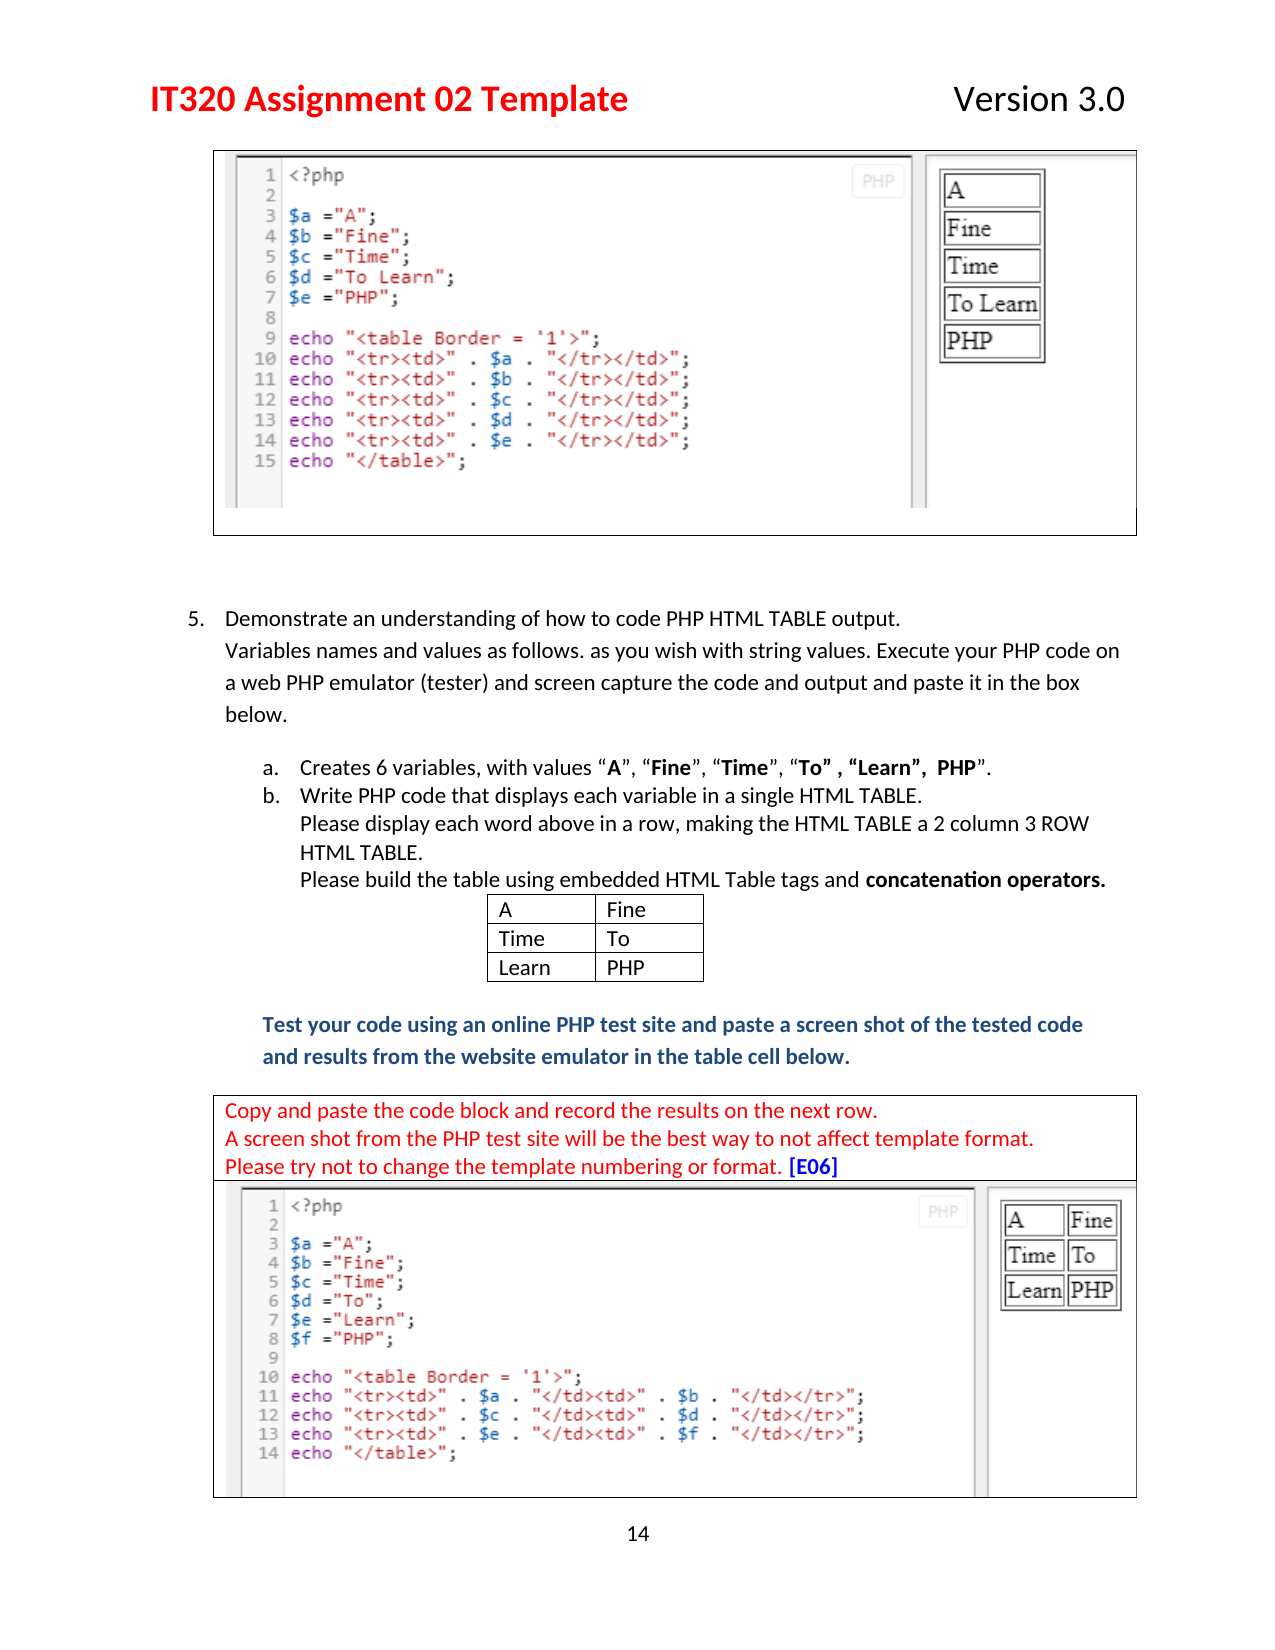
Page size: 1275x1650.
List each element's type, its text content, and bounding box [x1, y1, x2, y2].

table_cell Learn [488, 953, 595, 981]
list Write PHP code that displays each variable in a single HTML TABLE. Please display each word above in a row, making the HTML TABLE a 2 column 3 ROW HTML TABLE. Please build the table using embedded HTML Table tags and concatenation operators. [262, 782, 1125, 894]
picture [225, 151, 1137, 508]
table_cell [214, 1181, 225, 1497]
table_cell Time [488, 924, 595, 952]
list Creates 6 variables, with values “A”, “Fine”, “Time”, “To” , “Learn”, PHP”. [262, 753, 1125, 782]
table_cell PHP [596, 953, 703, 981]
table_cell [214, 151, 1136, 535]
list Demonstrate an understanding of how to code PHP HTML TABLE output. Variables names and values as follows. as you wish with string values. Execute your PHP code on a web PHP emulator (tester) and screen capture the code and output and paste it in the box below. [187, 604, 1125, 728]
table_header A [488, 895, 595, 923]
table_header Fine [596, 895, 703, 923]
table_header Copy and paste the code block and record the results on the next row. A screen shot from the PHP test site will be the best way to not affect template format. Please try not to change the template numbering or format. [E06] [214, 1096, 1136, 1180]
picture [225, 1181, 1137, 1497]
text Test your code using an online PHP test site and paste a screen shot of the tested code and results from the website emulator in the table cell below. [262, 1010, 1125, 1070]
table_cell To [596, 924, 703, 952]
